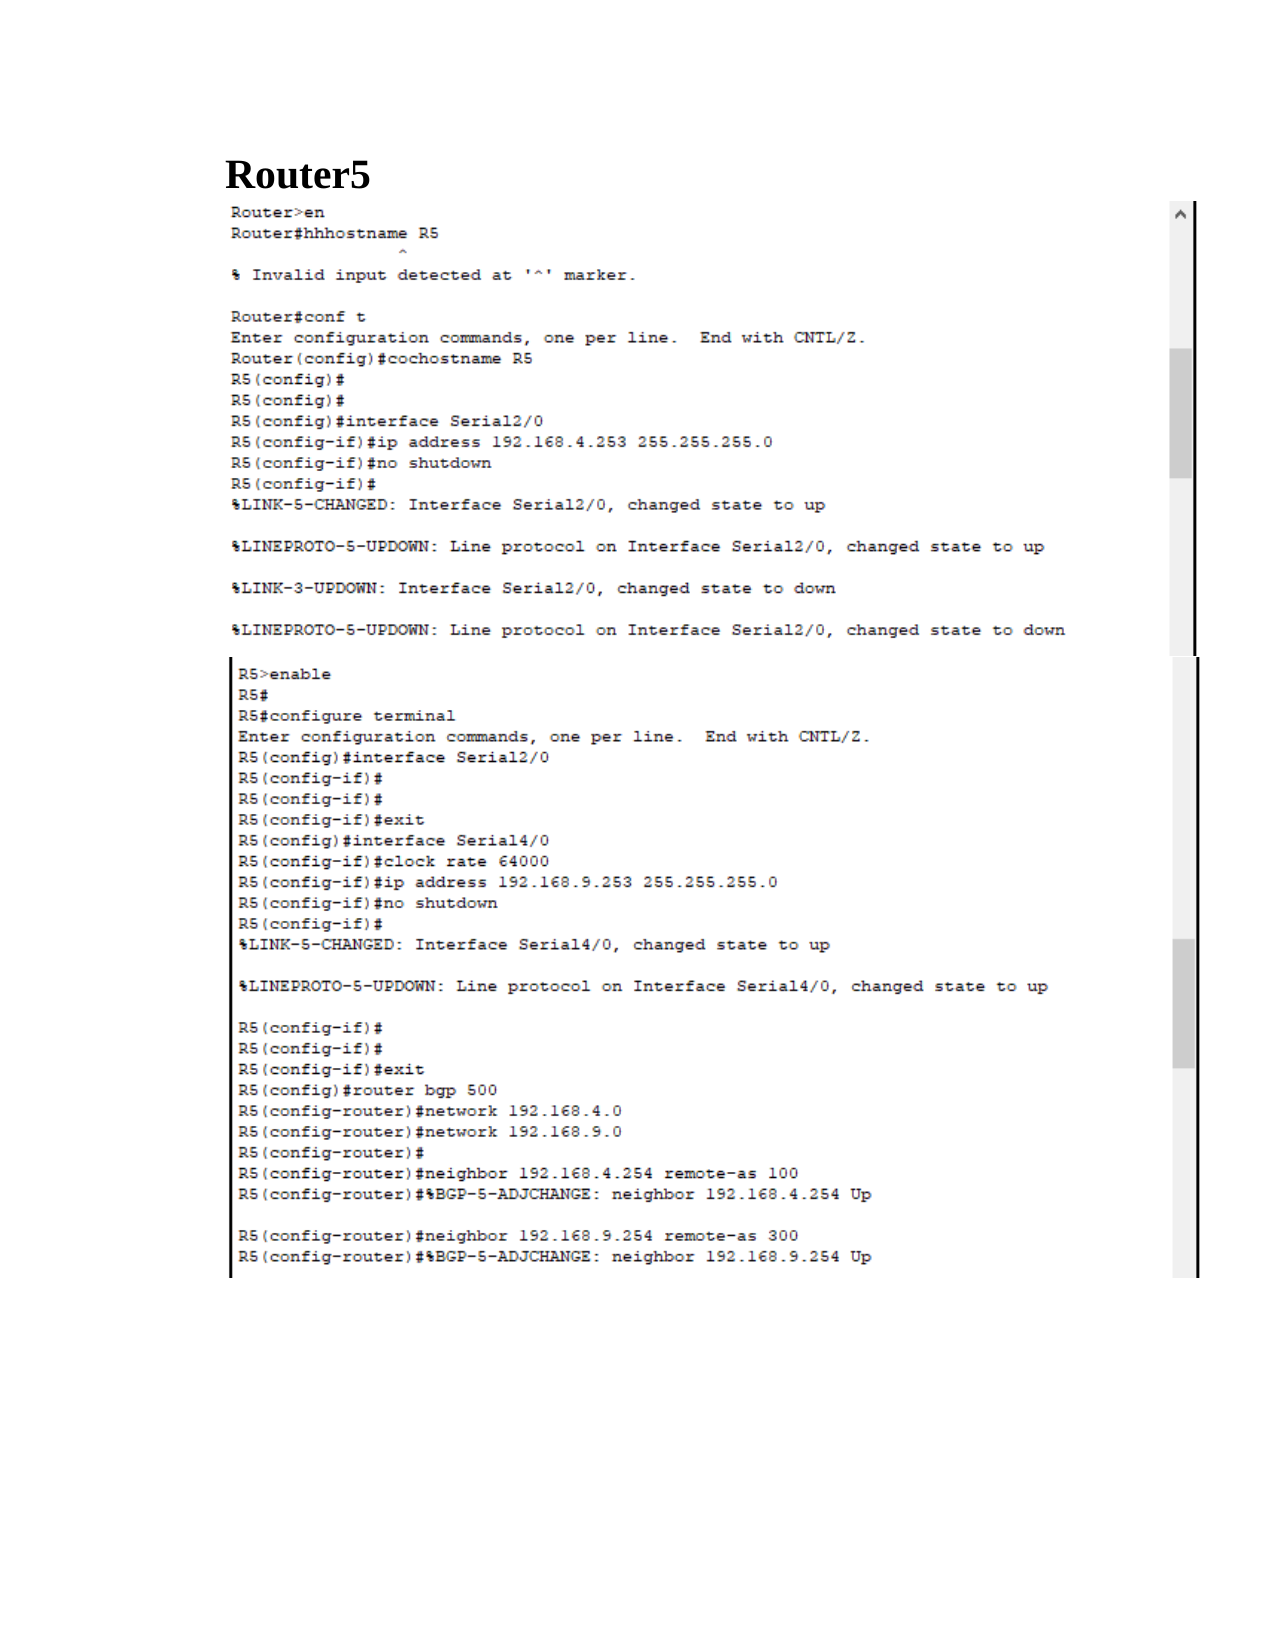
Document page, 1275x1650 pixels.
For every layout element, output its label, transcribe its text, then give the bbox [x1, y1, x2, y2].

picture [225, 201, 1200, 656]
list Router5 [225, 150, 1125, 198]
picture [225, 657, 1200, 1278]
